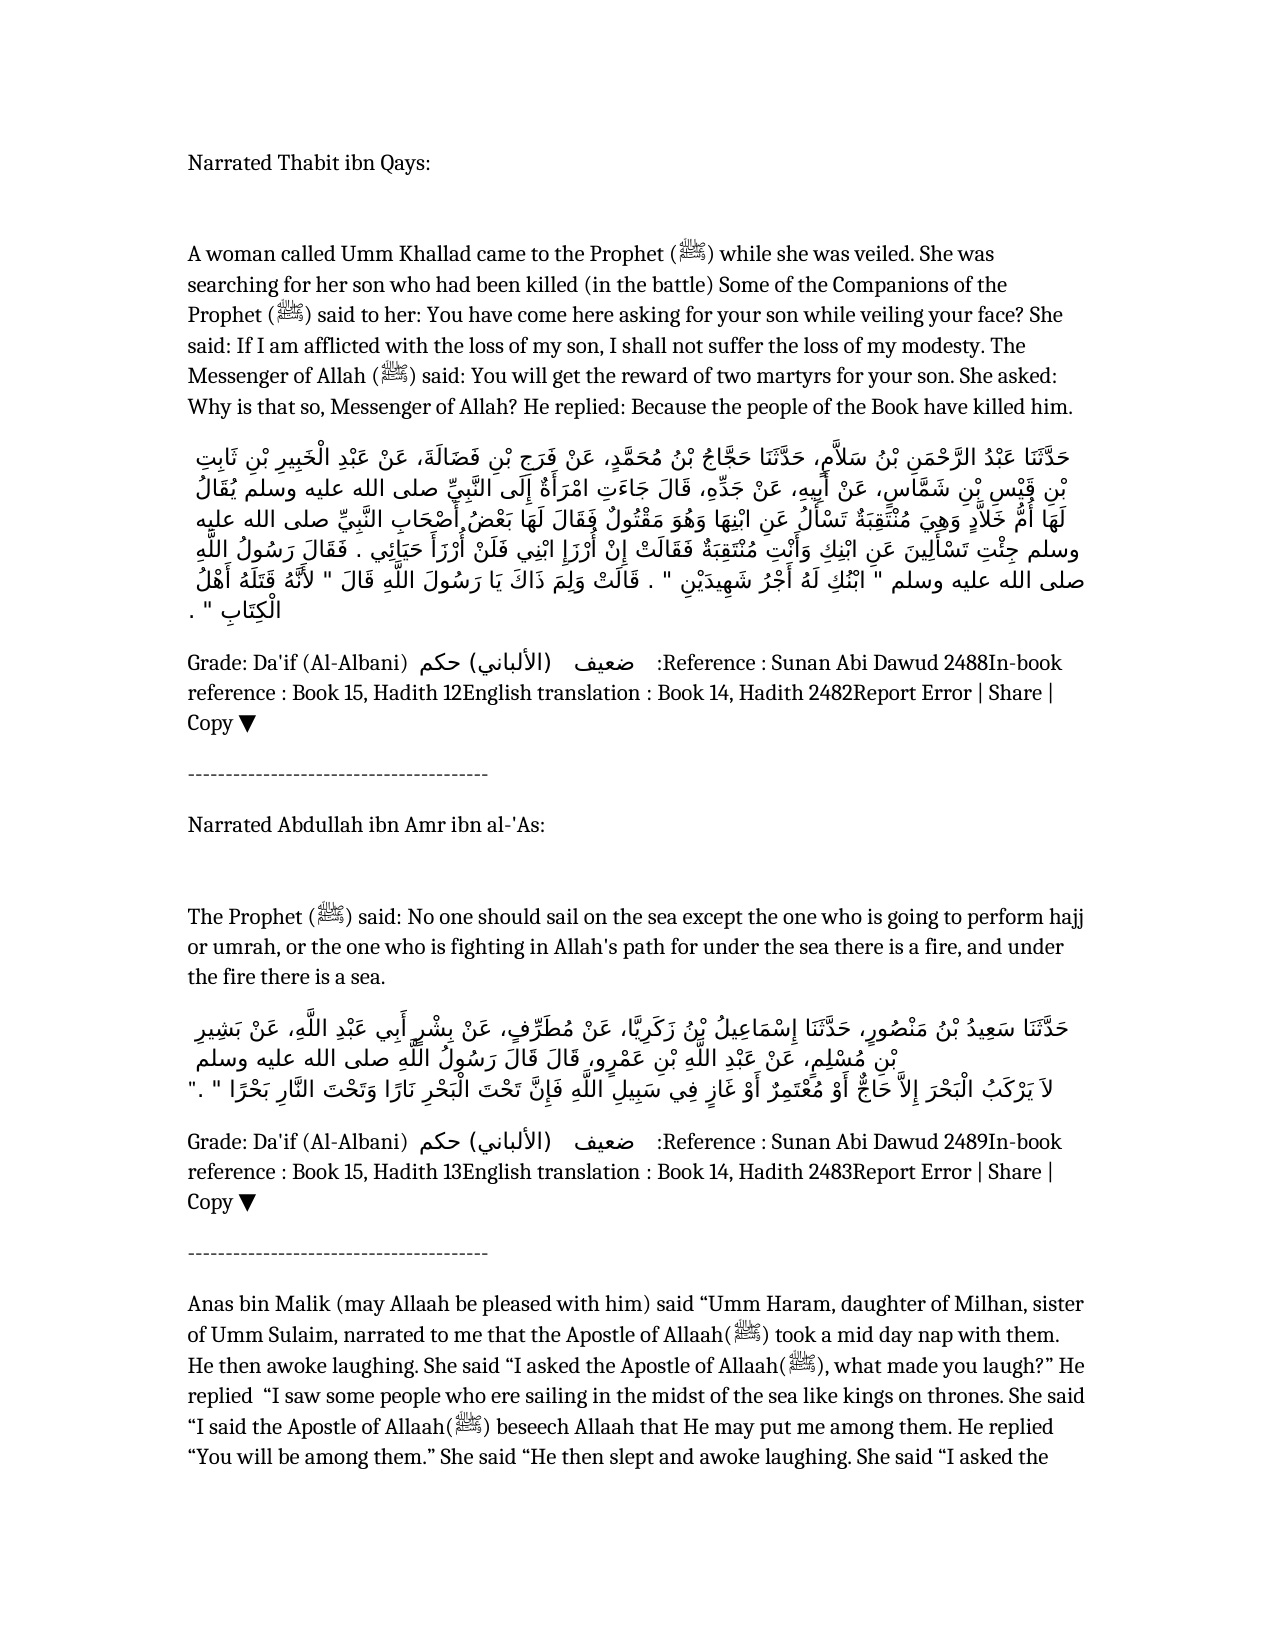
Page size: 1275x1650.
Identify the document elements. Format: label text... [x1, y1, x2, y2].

text Narrated Thabit ibn Qays: A woman called Umm Khallad came to the Prophet (ﷺ) while she was veiled. She was searching for her son who had been killed (in the battle) Some of the Companions of the Prophet (ﷺ) said to her: You have come here asking for your son while veiling your face? She said: If I am afflicted with the loss of my son, I shall not suffer the loss of my modesty. The Messenger of Allah (ﷺ) said: You will get the reward of two martyrs for your son. She asked: Why is that so, Messenger of Allah? He replied: Because the people of the Book have killed him. [187, 150, 1087, 420]
text ---------------------------------------- [187, 761, 1087, 788]
text Grade: Da'if (Al-Albani) ضعيف (الألباني) حكم :Reference : Sunan Abi Dawud 2489In-book reference : Book 15, Hadith 13English translation : Book 14, Hadith 2483Report Error | Share | Copy ▼ [187, 1128, 1087, 1215]
text Narrated Abdullah ibn Amr ibn al-'As: The Prophet (ﷺ) said: No one should sail on the sea except the one who is going to perform hajj or umrah, or the one who is fighting in Allah's path for under the sea there is a fire, and under the fire there is a sea. [187, 812, 1087, 990]
text ---------------------------------------- [187, 1240, 1087, 1266]
text حَدَّثَنَا عَبْدُ الرَّحْمَنِ بْنُ سَلاَّمٍ، حَدَّثَنَا حَجَّاجُ بْنُ مُحَمَّدٍ، عَنْ فَرَجِ بْنِ فَضَالَةَ، عَنْ عَبْدِ الْخَبِيرِ بْنِ ثَابِتِ بْنِ قَيْسِ بْنِ شَمَّاسٍ، عَنْ أَبِيهِ، عَنْ جَدِّهِ، قَالَ جَاءَتِ امْرَأَةٌ إِلَى النَّبِيِّ صلى الله عليه وسلم يُقَالُ لَهَا أُمُّ خَلاَّدٍ وَهِيَ مُنْتَقِبَةٌ تَسْأَلُ عَنِ ابْنِهَا وَهُوَ مَقْتُولٌ فَقَالَ لَهَا بَعْضُ أَصْحَابِ النَّبِيِّ صلى الله عليه وسلم جِئْتِ تَسْأَلِينَ عَنِ ابْنِكِ وَأَنْتِ مُنْتَقِبَةٌ فَقَالَتْ إِنْ أُرْزَإِ ابْنِي فَلَنْ أُرْزَأَ حَيَائِي ‏.‏ فَقَالَ رَسُولُ اللَّهِ صلى الله عليه وسلم ‏"‏ ابْنُكِ لَهُ أَجْرُ شَهِيدَيْنِ ‏"‏ ‏.‏ قَالَتْ وَلِمَ ذَاكَ يَا رَسُولَ اللَّهِ قَالَ ‏"‏ لأَنَّهُ قَتَلَهُ أَهْلُ الْكِتَابِ ‏"‏ ‏.‏ [187, 444, 1087, 624]
text حَدَّثَنَا سَعِيدُ بْنُ مَنْصُورٍ، حَدَّثَنَا إِسْمَاعِيلُ بْنُ زَكَرِيَّا، عَنْ مُطَرِّفٍ، عَنْ بِشْرٍ أَبِي عَبْدِ اللَّهِ، عَنْ بَشِيرِ بْنِ مُسْلِمٍ، عَنْ عَبْدِ اللَّهِ بْنِ عَمْرٍو، قَالَ قَالَ رَسُولُ اللَّهِ صلى الله عليه وسلم ‏ "‏ لاَ يَرْكَبُ الْبَحْرَ إِلاَّ حَاجٌّ أَوْ مُعْتَمِرٌ أَوْ غَازٍ فِي سَبِيلِ اللَّهِ فَإِنَّ تَحْتَ الْبَحْرِ نَارًا وَتَحْتَ النَّارِ بَحْرًا ‏"‏ ‏.‏ [187, 1015, 1087, 1103]
text Grade: Da'if (Al-Albani) ضعيف (الألباني) حكم :Reference : Sunan Abi Dawud 2488In-book reference : Book 15, Hadith 12English translation : Book 14, Hadith 2482Report Error | Share | Copy ▼ [187, 649, 1087, 737]
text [187, 1291, 1087, 1470]
